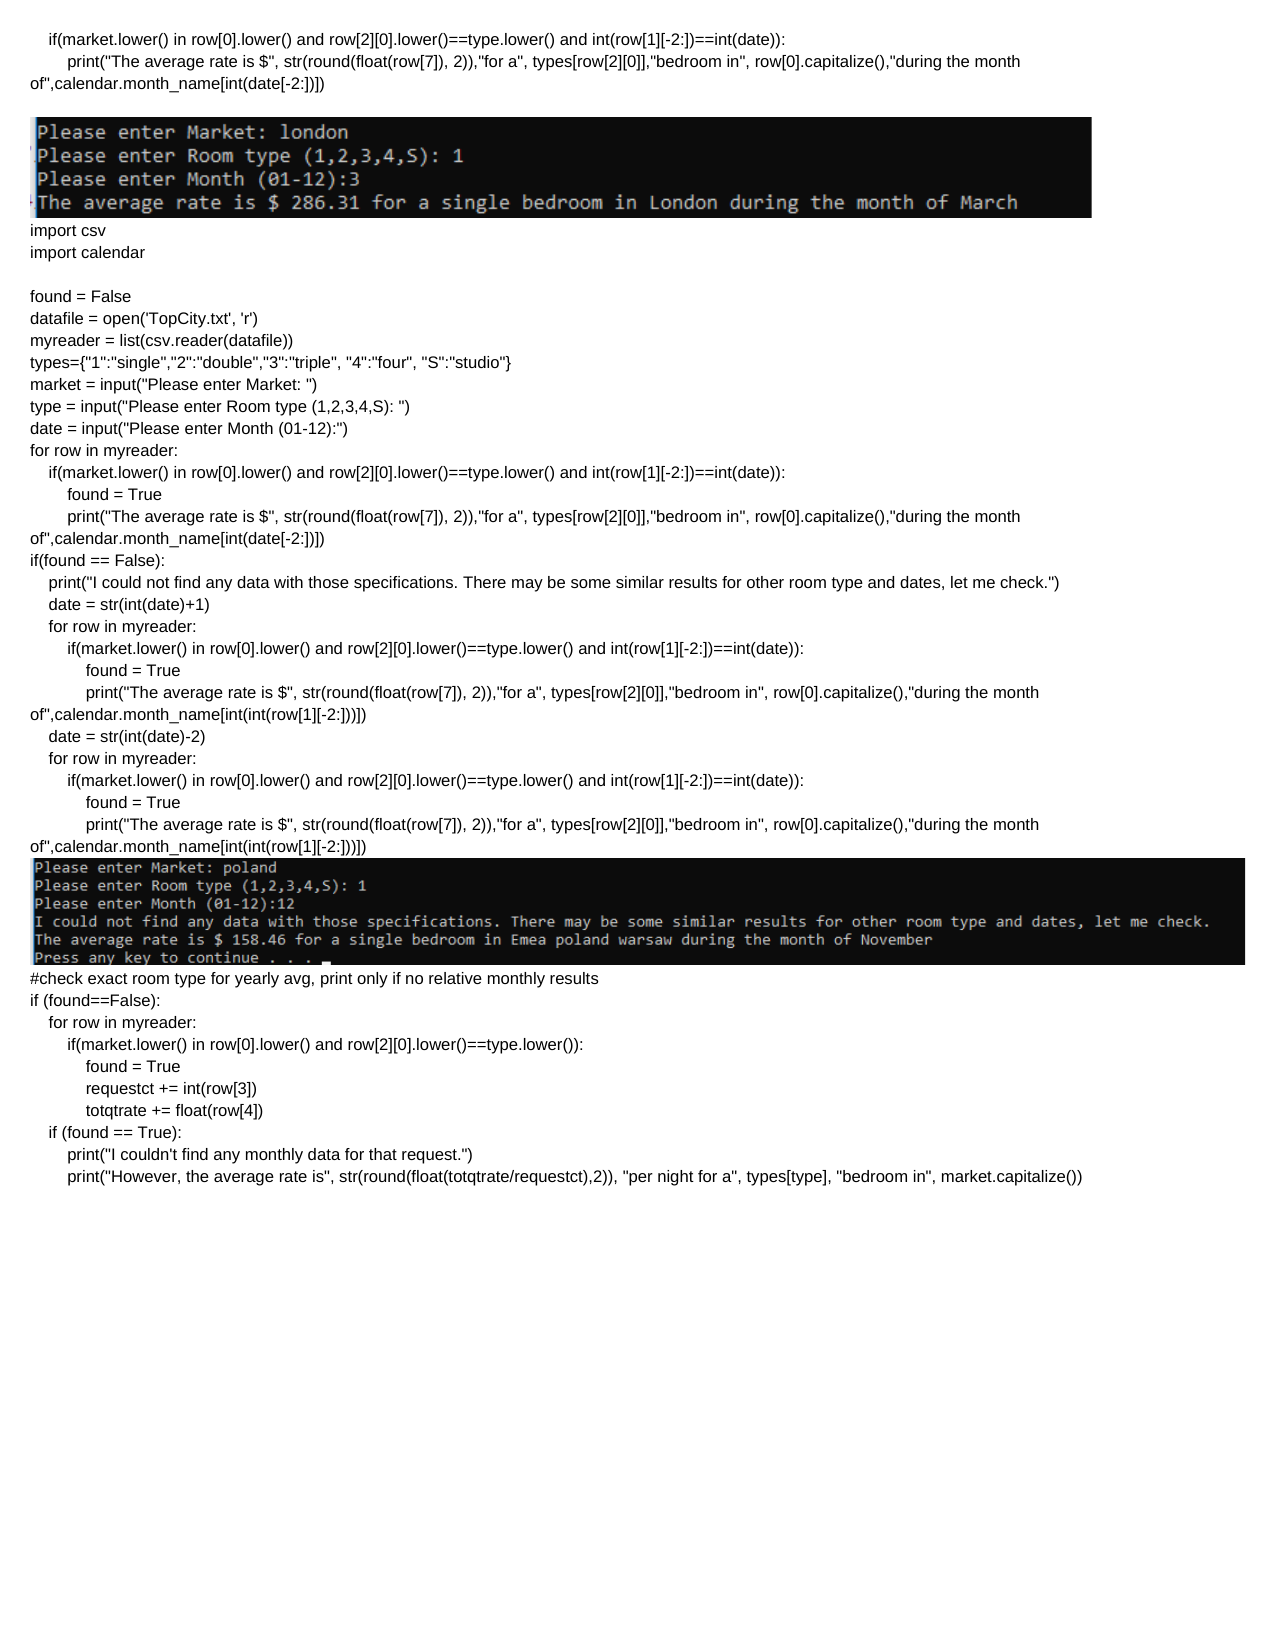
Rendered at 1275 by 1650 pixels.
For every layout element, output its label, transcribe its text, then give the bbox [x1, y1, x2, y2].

text print("However, the average rate is", str(round(float(totqtrate/requestct),2)), "per night for a", types[type], "bedroom in", market.capitalize()) [30, 1167, 1245, 1186]
text requestct += int(row[3]) [30, 1079, 1245, 1098]
text if (found==False): [30, 991, 1245, 1010]
text if(market.lower() in row[0].lower() and row[2][0].lower()==type.lower()): [30, 1035, 1245, 1054]
picture [30, 858, 1246, 965]
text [30, 30, 1245, 93]
text for row in myreader: [30, 1013, 1245, 1032]
text found = True [30, 1057, 1245, 1076]
picture [30, 117, 1092, 218]
text print("I couldn't find any monthly data for that request.") [30, 1144, 1245, 1164]
text #check exact room type for yearly avg, print only if no relative monthly results [30, 969, 1245, 988]
text if (found == True): [30, 1123, 1245, 1142]
text totqtrate += float(row[4]) [30, 1101, 1245, 1120]
text import csv import calendar found = False datafile = open('TopCity.txt', 'r') myreader = list(csv.reader(datafile)) types={"1":"single","2":"double","3":"triple", "4":"four", "S":"studio"} market = input("Please enter Market: ") type = input("Please enter Room type (1,2,3,4,S): ") date = input("Please enter Month (01-12):") for row in myreader: if(market.lower() in row[0].lower() and row[2][0].lower()==type.lower() and int(row[1][-2:])==int(date)): found = True print("The average rate is $", str(round(float(row[7]), 2)),"for a", types[row[2][0]],"bedroom in", row[0].capitalize(),"during the month of",calendar.month_name[int(date[-2:])]) if(found == False): print("I could not find any data with those specifications. There may be some similar results for other room type and dates, let me check.") date = str(int(date)+1) for row in myreader: if(market.lower() in row[0].lower() and row[2][0].lower()==type.lower() and int(row[1][-2:])==int(date)): found = True print("The average rate is $", str(round(float(row[7]), 2)),"for a", types[row[2][0]],"bedroom in", row[0].capitalize(),"during the month of",calendar.month_name[int(int(row[1][-2:]))]) date = str(int(date)-2) for row in myreader: if(market.lower() in row[0].lower() and row[2][0].lower()==type.lower() and int(row[1][-2:])==int(date)): found = True print("The average rate is $", str(round(float(row[7]), 2)),"for a", types[row[2][0]],"bedroom in", row[0].capitalize(),"during the month of",calendar.month_name[int(int(row[1][-2:]))]) [30, 221, 1245, 856]
